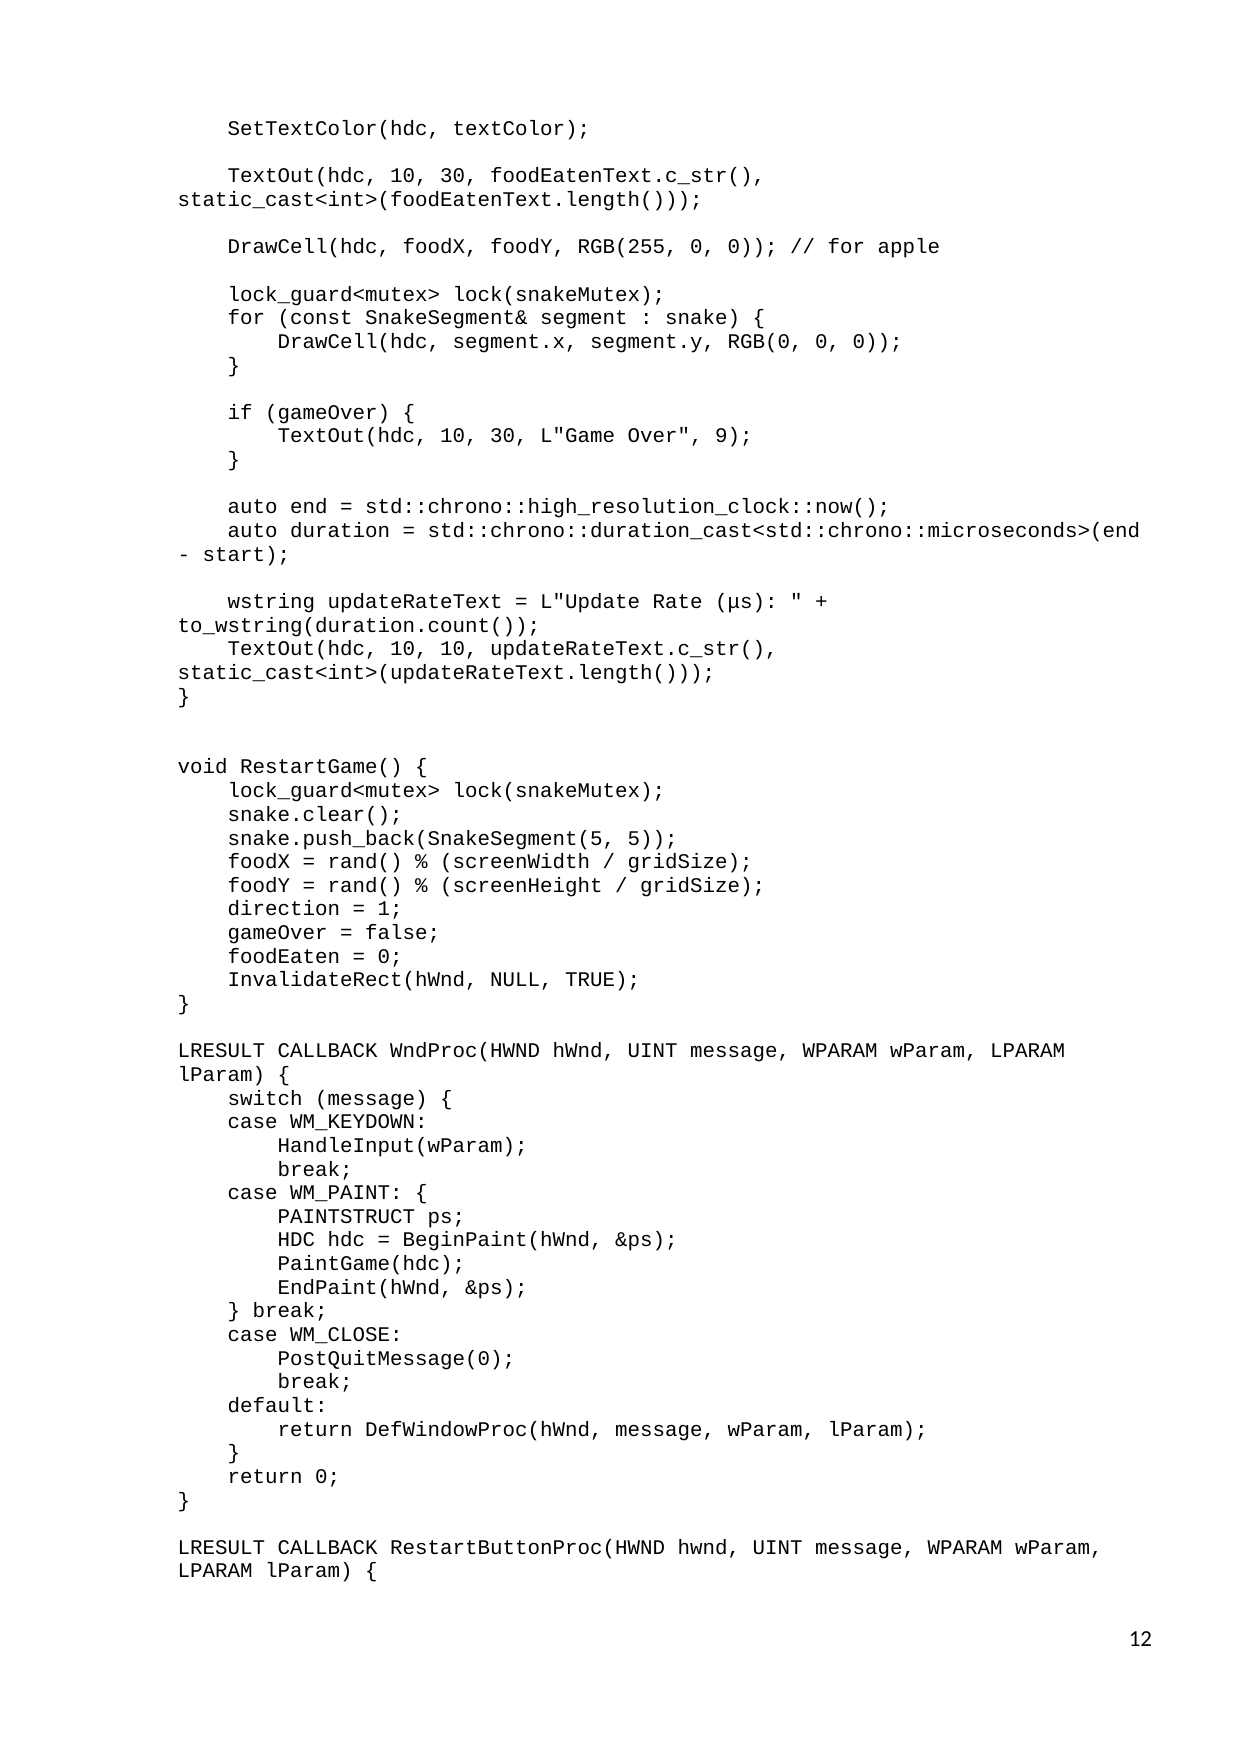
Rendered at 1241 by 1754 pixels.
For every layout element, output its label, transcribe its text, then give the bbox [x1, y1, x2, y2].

text return DefWindowProc(hWnd, message, wParam, lParam); [177, 1419, 1152, 1442]
text EndPaint(hWnd, &ps); [177, 1277, 1152, 1300]
text direction = 1; [177, 898, 1152, 922]
text LRESULT CALLBACK RestartButtonProc(HWND hwnd, UINT message, WPARAM wParam, LPARAM lParam) { [177, 1537, 1152, 1584]
text void RestartGame() { [177, 757, 1152, 780]
text foodEaten = 0; [177, 946, 1152, 969]
text return 0; [177, 1466, 1152, 1489]
text } break; [177, 1300, 1152, 1324]
text gameOver = false; [177, 922, 1152, 946]
text case WM_KEYDOWN: [177, 1111, 1152, 1135]
text PaintGame(hdc); [177, 1253, 1152, 1277]
text if (gameOver) { [177, 402, 1152, 426]
text for (const SnakeSegment& segment : snake) { [177, 307, 1152, 331]
text } [177, 1442, 1152, 1466]
text PAINTSTRUCT ps; [177, 1206, 1152, 1229]
text switch (message) { [177, 1088, 1152, 1111]
text auto end = std::chrono::high_resolution_clock::now(); [177, 496, 1152, 520]
text } [177, 993, 1152, 1017]
text HandleInput(wParam); [177, 1135, 1152, 1158]
text auto duration = std::chrono::duration_cast<std::chrono::microseconds>(end - start); [177, 520, 1152, 567]
text lock_guard<mutex> lock(snakeMutex); [177, 780, 1152, 804]
text } [177, 686, 1152, 709]
text HDC hdc = BeginPaint(hWnd, &ps); [177, 1229, 1152, 1253]
text } [177, 354, 1152, 378]
text case WM_CLOSE: [177, 1324, 1152, 1348]
text TextOut(hdc, 10, 30, L"Game Over", 9); [177, 426, 1152, 449]
text case WM_PAINT: { [177, 1182, 1152, 1206]
text break; [177, 1158, 1152, 1182]
text PostQuitMessage(0); [177, 1348, 1152, 1371]
text DrawCell(hdc, segment.x, segment.y, RGB(0, 0, 0)); [177, 331, 1152, 354]
text snake.clear(); [177, 804, 1152, 827]
text default: [177, 1395, 1152, 1419]
text foodY = rand() % (screenHeight / gridSize); [177, 875, 1152, 898]
text foodX = rand() % (screenWidth / gridSize); [177, 851, 1152, 875]
text TextOut(hdc, 10, 10, updateRateText.c_str(), static_cast<int>(updateRateText.length())); [177, 638, 1152, 686]
text DrawCell(hdc, foodX, foodY, RGB(255, 0, 0)); // for apple [177, 236, 1152, 260]
text } [177, 449, 1152, 473]
text TextOut(hdc, 10, 30, foodEatenText.c_str(), static_cast<int>(foodEatenText.length())); [177, 165, 1152, 213]
text InvalidateRect(hWnd, NULL, TRUE); [177, 969, 1152, 993]
text wstring updateRateText = L"Update Rate (μs): " + to_wstring(duration.count()); [177, 591, 1152, 638]
text LRESULT CALLBACK WndProc(HWND hWnd, UINT message, WPARAM wParam, LPARAM lParam) { [177, 1040, 1152, 1088]
text } [177, 1489, 1152, 1513]
text snake.push_back(SnakeSegment(5, 5)); [177, 827, 1152, 851]
text SetTextColor(hdc, textColor); [177, 118, 1152, 142]
text lock_guard<mutex> lock(snakeMutex); [177, 284, 1152, 307]
text break; [177, 1371, 1152, 1395]
